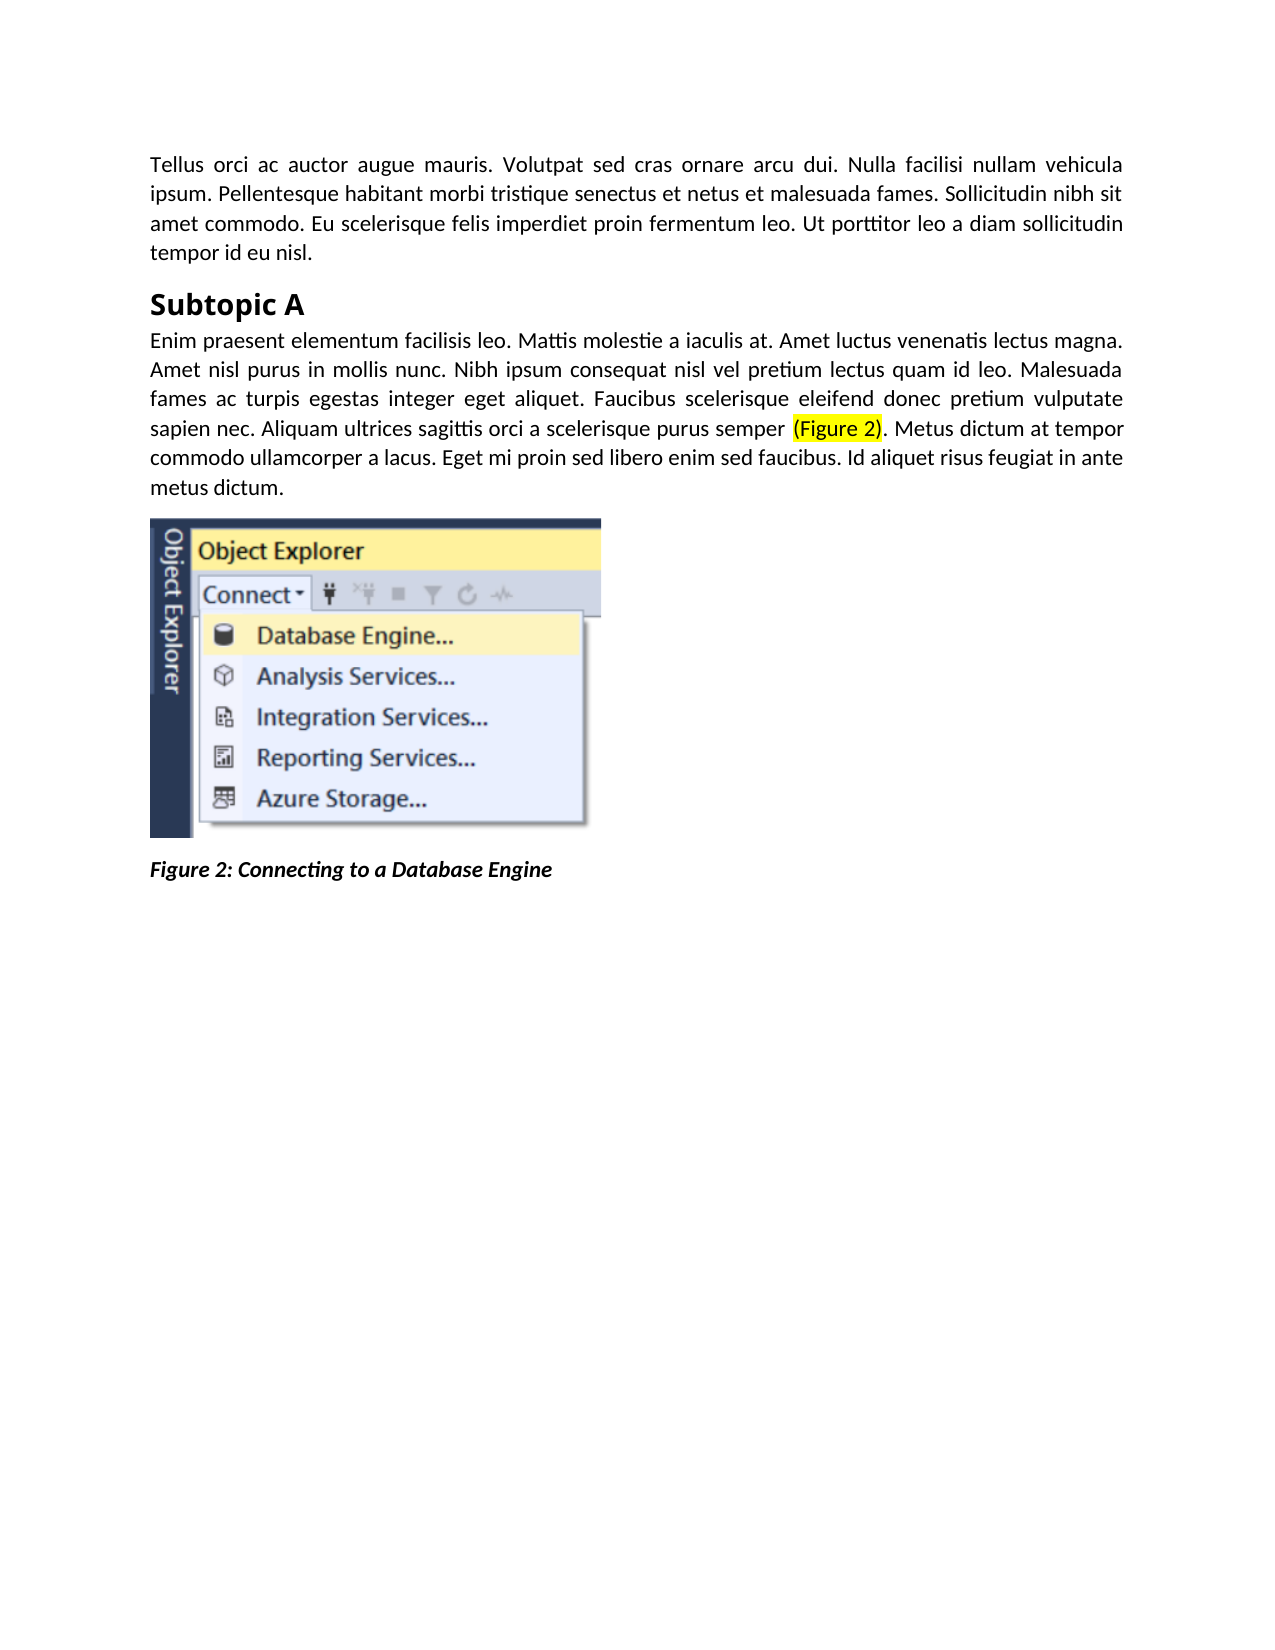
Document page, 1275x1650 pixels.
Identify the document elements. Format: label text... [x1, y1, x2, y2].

text Figure 2: Connecting to a Database Engine [150, 856, 1125, 883]
picture [150, 518, 602, 838]
subtitle Subtopic A [150, 284, 1125, 324]
text Enim praesent elementum facilisis leo. Mattis molestie a iaculis at. Amet luctus venenatis lectus magna. Amet nisl purus in mollis nunc. Nibh ipsum consequat nisl vel pretium lectus quam id leo. Malesuada fames ac turpis egestas integer eget aliquet. Faucibus scelerisque eleifend donec pretium vulputate sapien nec. Aliquam ultrices sagittis orci a scelerisque purus semper (Figure 2). Metus dictum at tempor commodo ullamcorper a lacus. Eget mi proin sed libero enim sed faucibus. Id aliquet risus feugiat in ante metus dictum. [150, 326, 1125, 501]
text Tellus orci ac auctor augue mauris. Volutpat sed cras ornare arcu dui. Nulla facilisi nullam vehicula ipsum. Pellentesque habitant morbi tristique senectus et netus et malesuada fames. Sollicitudin nibh sit amet commodo. Eu scelerisque felis imperdiet proin fermentum leo. Ut porttitor leo a diam sollicitudin tempor id eu nisl. [150, 150, 1125, 266]
